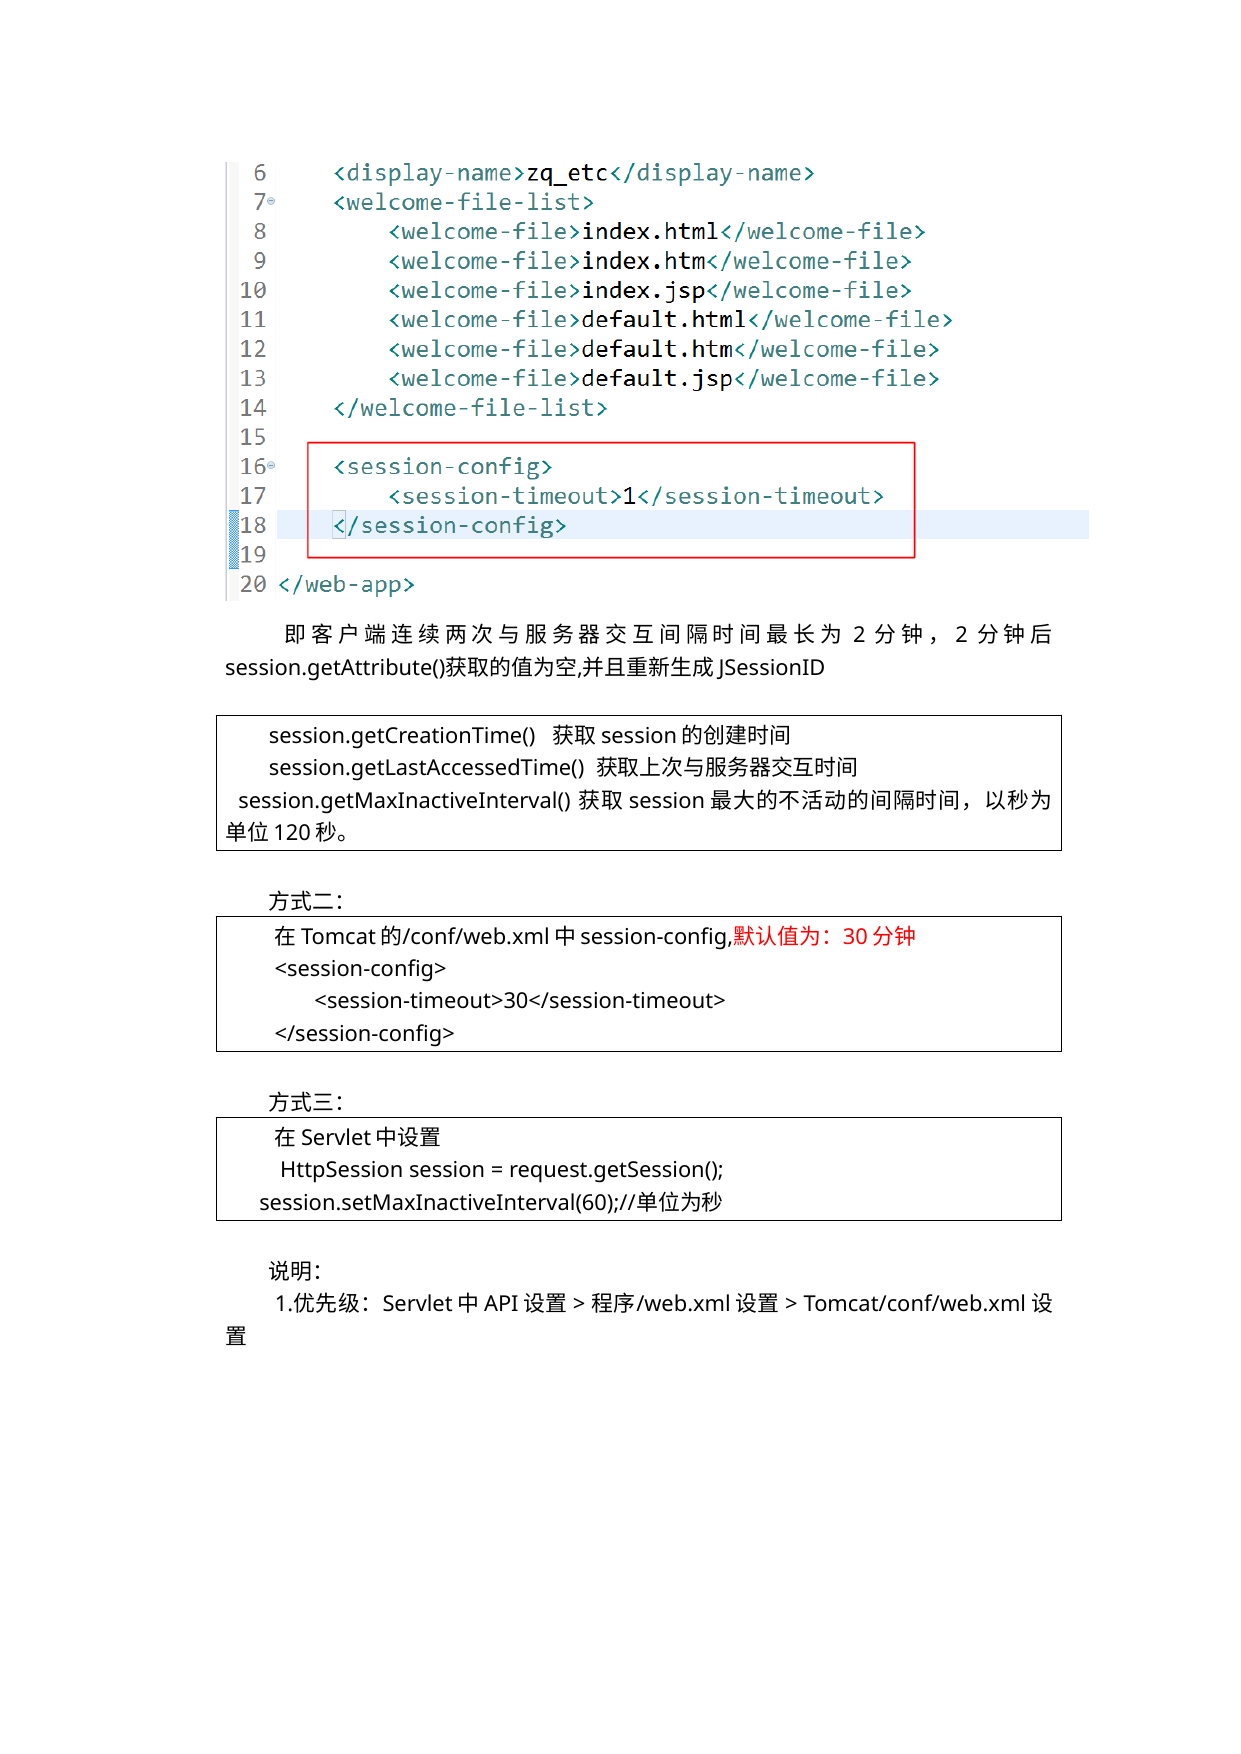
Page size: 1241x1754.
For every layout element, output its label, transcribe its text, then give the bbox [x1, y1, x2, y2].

list HttpSession session = request.getSession(); [217, 1149, 1061, 1182]
list </session-config> [217, 1013, 1061, 1051]
list 在Servlet中设置 [217, 1118, 1061, 1149]
list 1.优先级：Servlet中API设置 > 程序/web.xml设置 > Tomcat/conf/web.xml设置 [225, 1286, 1053, 1351]
list session.getMaxInactiveInterval() 获取session最大的不活动的间隔时间，以秒为单位120秒。 [217, 779, 1061, 850]
list 方式三： [225, 1084, 1053, 1117]
list session.setMaxInactiveInterval(60);//单位为秒 [217, 1182, 1061, 1220]
list session.getLastAccessedTime() 获取上次与服务器交互时间 [217, 747, 1061, 779]
list 方式二： [225, 883, 1053, 916]
picture [225, 162, 1090, 601]
list <session-timeout>30</session-timeout> [217, 981, 1061, 1013]
list 说明： [225, 1253, 1053, 1286]
list <session-config> [217, 948, 1061, 981]
list 在Tomcat的/conf/web.xml中session-config,默认值为：30分钟 [217, 917, 1061, 948]
list session.getCreationTime() 获取session的创建时间 [217, 716, 1061, 747]
list 即客户端连续两次与服务器交互间隔时间最长为2分钟，2分钟后session.getAttribute()获取的值为空,并且重新生成JSessionID [225, 617, 1053, 682]
